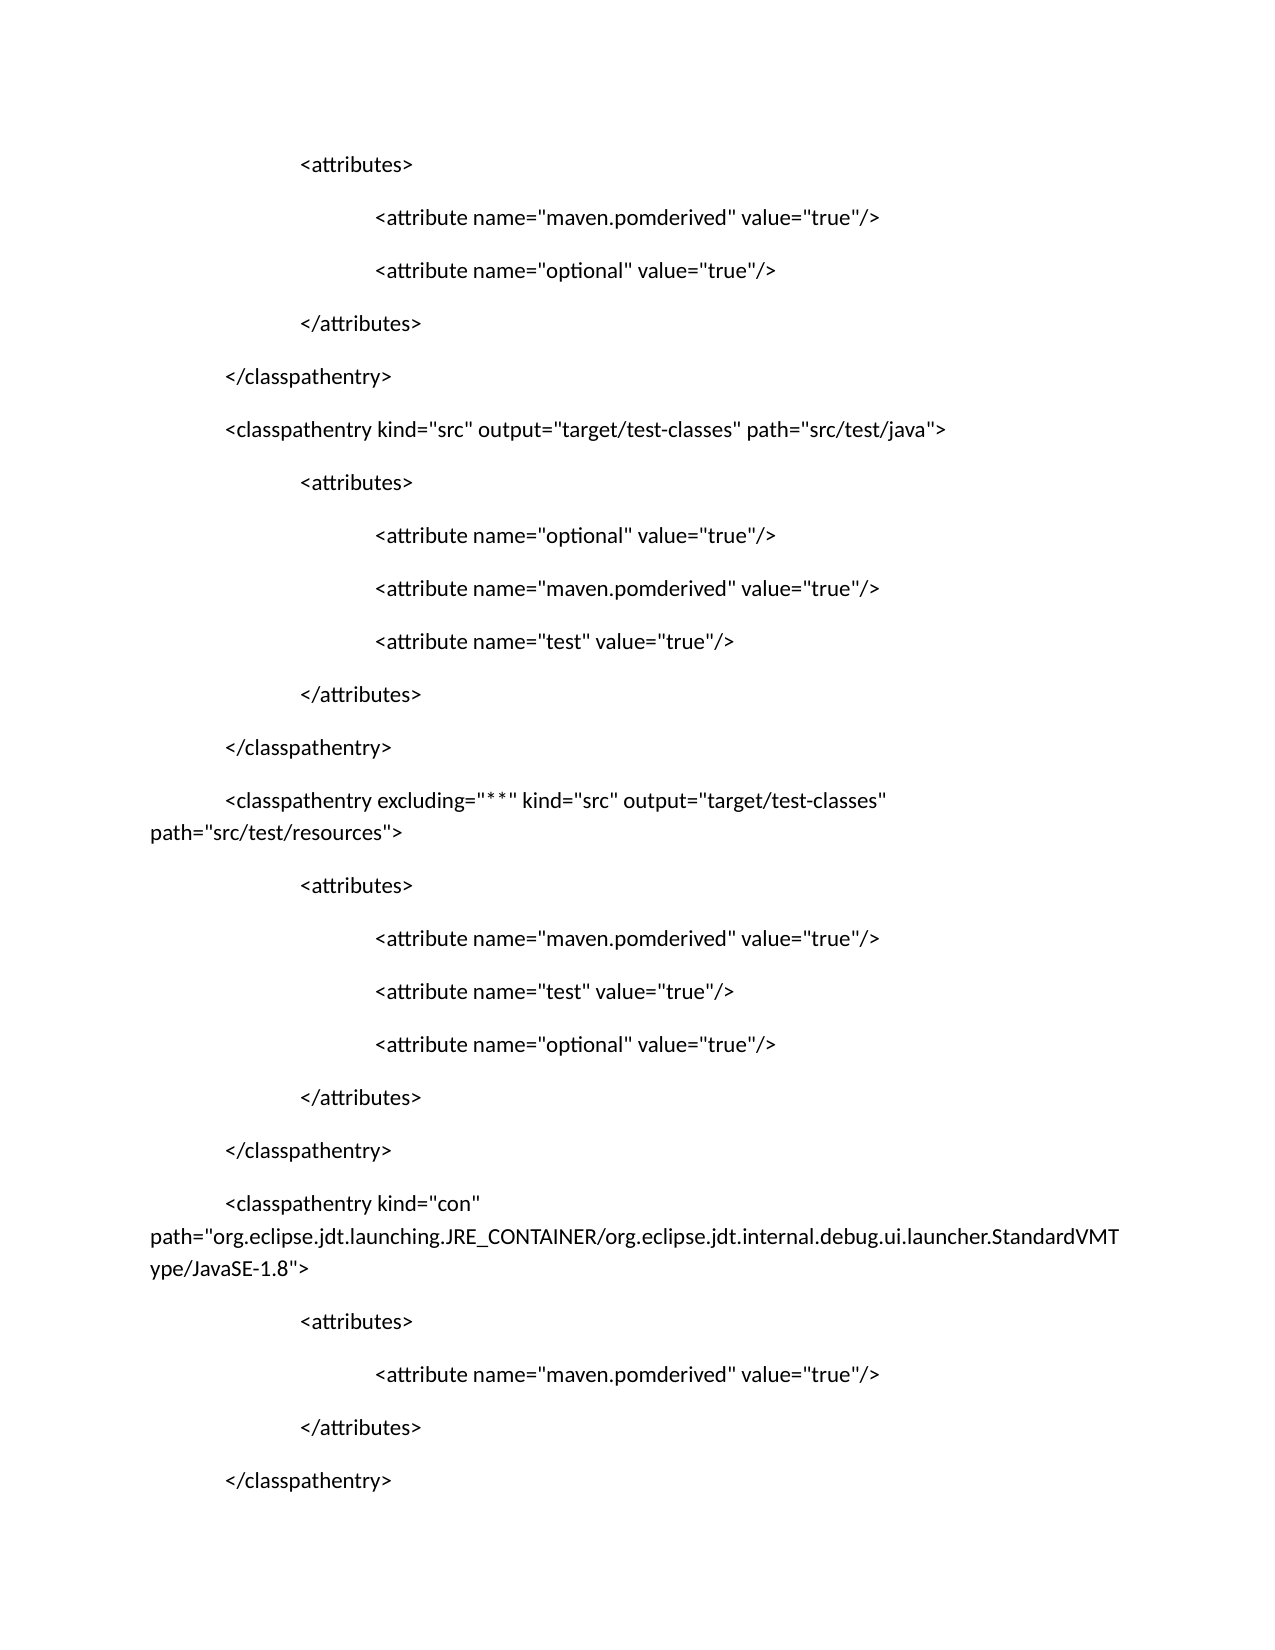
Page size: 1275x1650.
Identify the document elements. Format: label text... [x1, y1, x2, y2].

text <classpathentry excluding="**" kind="src" output="target/test-classes" path="src/test/resources"> [150, 786, 1125, 846]
text </classpathentry> [150, 1466, 1125, 1494]
text </attributes> [150, 680, 1125, 708]
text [150, 203, 1125, 231]
text </attributes> [150, 309, 1125, 337]
text </attributes> [150, 1413, 1125, 1441]
text <attributes> [150, 150, 1125, 178]
text <attribute name="test" value="true"/> [150, 977, 1125, 1006]
text <attributes> [150, 468, 1125, 496]
text </attributes> [150, 1083, 1125, 1112]
text <classpathentry kind="con" path="org.eclipse.jdt.launching.JRE_CONTAINER/org.eclipse.jdt.internal.debug.ui.launcher.StandardVMType/JavaSE-1.8"> [150, 1189, 1125, 1282]
text <attributes> [150, 871, 1125, 899]
text <attribute name="optional" value="true"/> [150, 1031, 1125, 1058]
text <attributes> [150, 1307, 1125, 1335]
text </classpathentry> [150, 362, 1125, 390]
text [150, 1360, 1125, 1388]
text </classpathentry> [150, 1137, 1125, 1164]
text <attribute name="maven.pomderived" value="true"/> [150, 924, 1125, 952]
text <attribute name="optional" value="true"/> [150, 256, 1125, 284]
text <attribute name="test" value="true"/> [150, 627, 1125, 655]
text <attribute name="maven.pomderived" value="true"/> [150, 574, 1125, 602]
text </classpathentry> [150, 733, 1125, 761]
text <classpathentry kind="src" output="target/test-classes" path="src/test/java"> [150, 415, 1125, 443]
text <attribute name="optional" value="true"/> [150, 521, 1125, 549]
